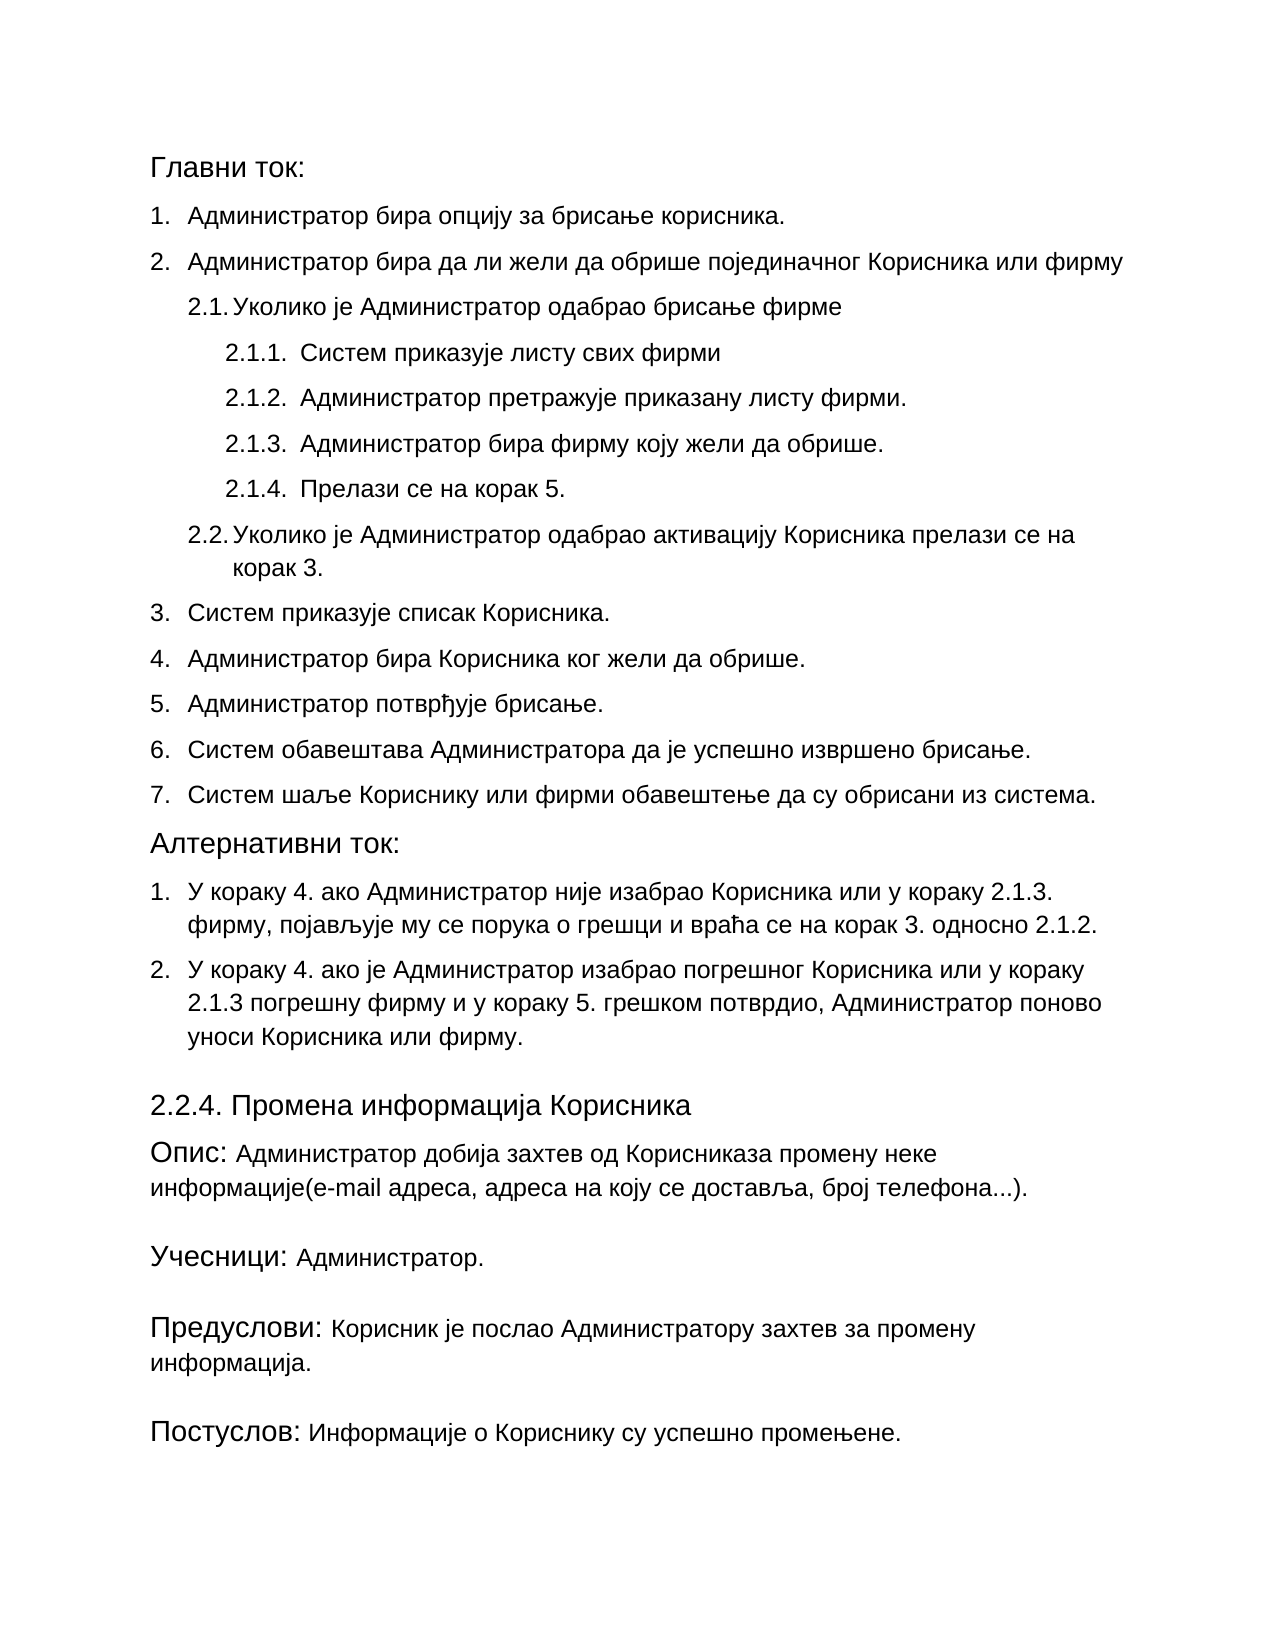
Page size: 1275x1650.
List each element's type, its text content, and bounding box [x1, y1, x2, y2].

list Систем шаље Кориснику или фирми обавештење да су обрисани из система. [150, 780, 1125, 809]
list Систем приказује листу свих фирми [225, 338, 1125, 366]
list У кораку 4. ако Администратор није изабрао Корисника или у кораку 2.1.3. фирму, појављује му се порука о грешци и враћа се на корак 3. односно 2.1.2. [150, 877, 1125, 939]
text Опис: Администратор добија захтев од Корисниказа промену неке информације(e-mail адреса, адреса на коју се доставља, број телефона...). [150, 1135, 1125, 1201]
list Прелази се на корак 5. [225, 474, 1125, 503]
list Администратор бира да ли жели да обрише појединачног Корисника или фирму [150, 247, 1125, 275]
list Уколико је Администратор одабрао брисање фирме [187, 292, 1125, 321]
text Постуслов: Информације о Кориснику су успешно промењене. [150, 1414, 1125, 1447]
list Уколико је Администратор одабрао активацију Корисника прелази се на корак 3. [187, 520, 1125, 581]
list Администратор бира опцију за брисање корисника. [150, 201, 1125, 230]
list Систем приказује списак Корисника. [150, 598, 1125, 627]
text Главни ток: [150, 150, 1125, 183]
text 2.2.4. Промена информација Корисника [150, 1088, 1125, 1121]
text Учесници: Администратор. [150, 1238, 1125, 1272]
text Предуслови: Корисник је послао Администратору захтев за промену информација. [150, 1310, 1125, 1377]
list Систем обавештава Администратора да је успешно извршено брисање. [150, 735, 1125, 763]
list У кораку 4. ако је Администратор изабрао погрешног Корисника или у кораку 2.1.3 погрешну фирму и у кораку 5. грешком потврдио, Администратор поново уноси Корисника или фирму. [150, 955, 1125, 1050]
list Администратор потврђује брисање. [150, 689, 1125, 718]
list Администратор бира фирму коју жели да обрише. [225, 429, 1125, 457]
list Администратор бира Корисника ког жели да обрише. [150, 644, 1125, 672]
text Алтернативни ток: [150, 826, 1125, 859]
list Администратор претражује приказану листу фирми. [225, 383, 1125, 412]
